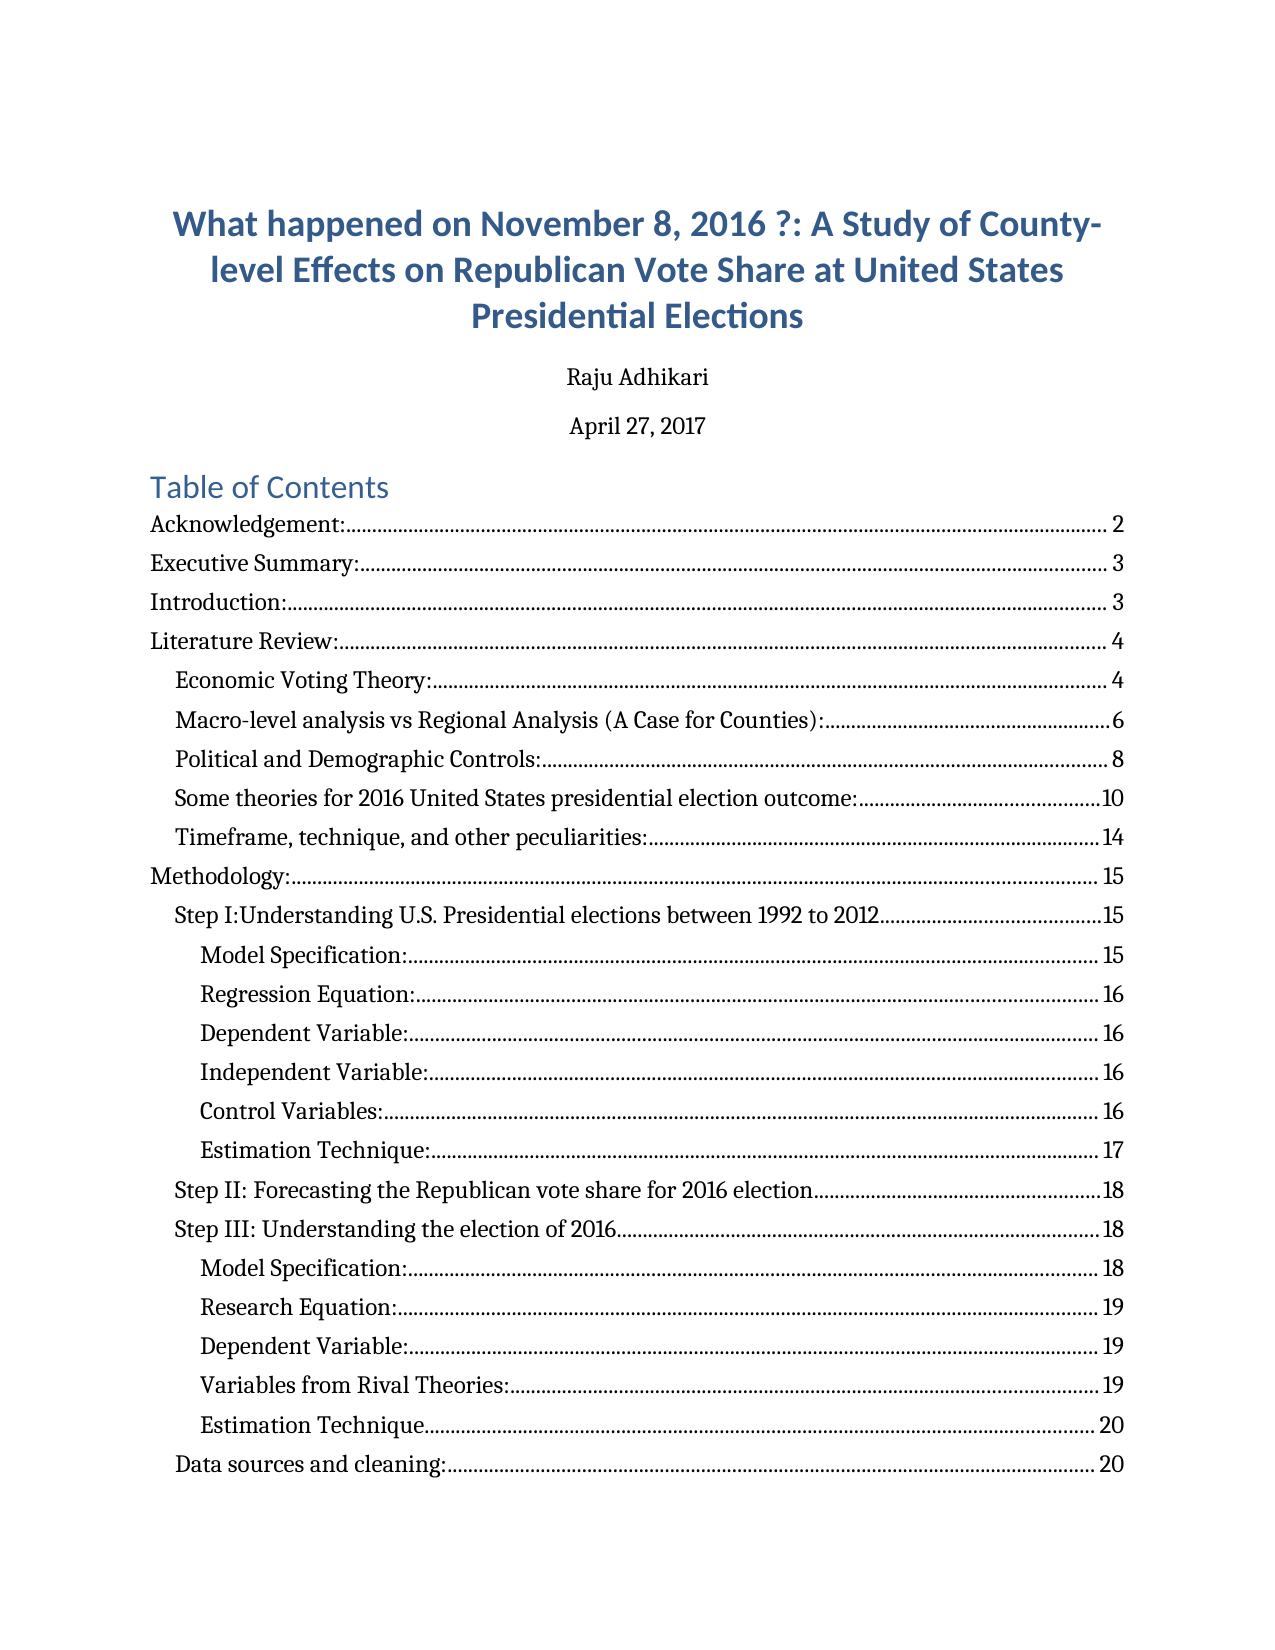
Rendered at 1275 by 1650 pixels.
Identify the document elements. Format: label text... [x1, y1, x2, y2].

title What happened on November 8, 2016 ?: A Study of County-level Effects on Republican Vote Share at United States Presidential Elections [150, 200, 1125, 337]
text April 27, 2017 [150, 412, 1125, 441]
text Raju Adhikari [150, 362, 1125, 391]
